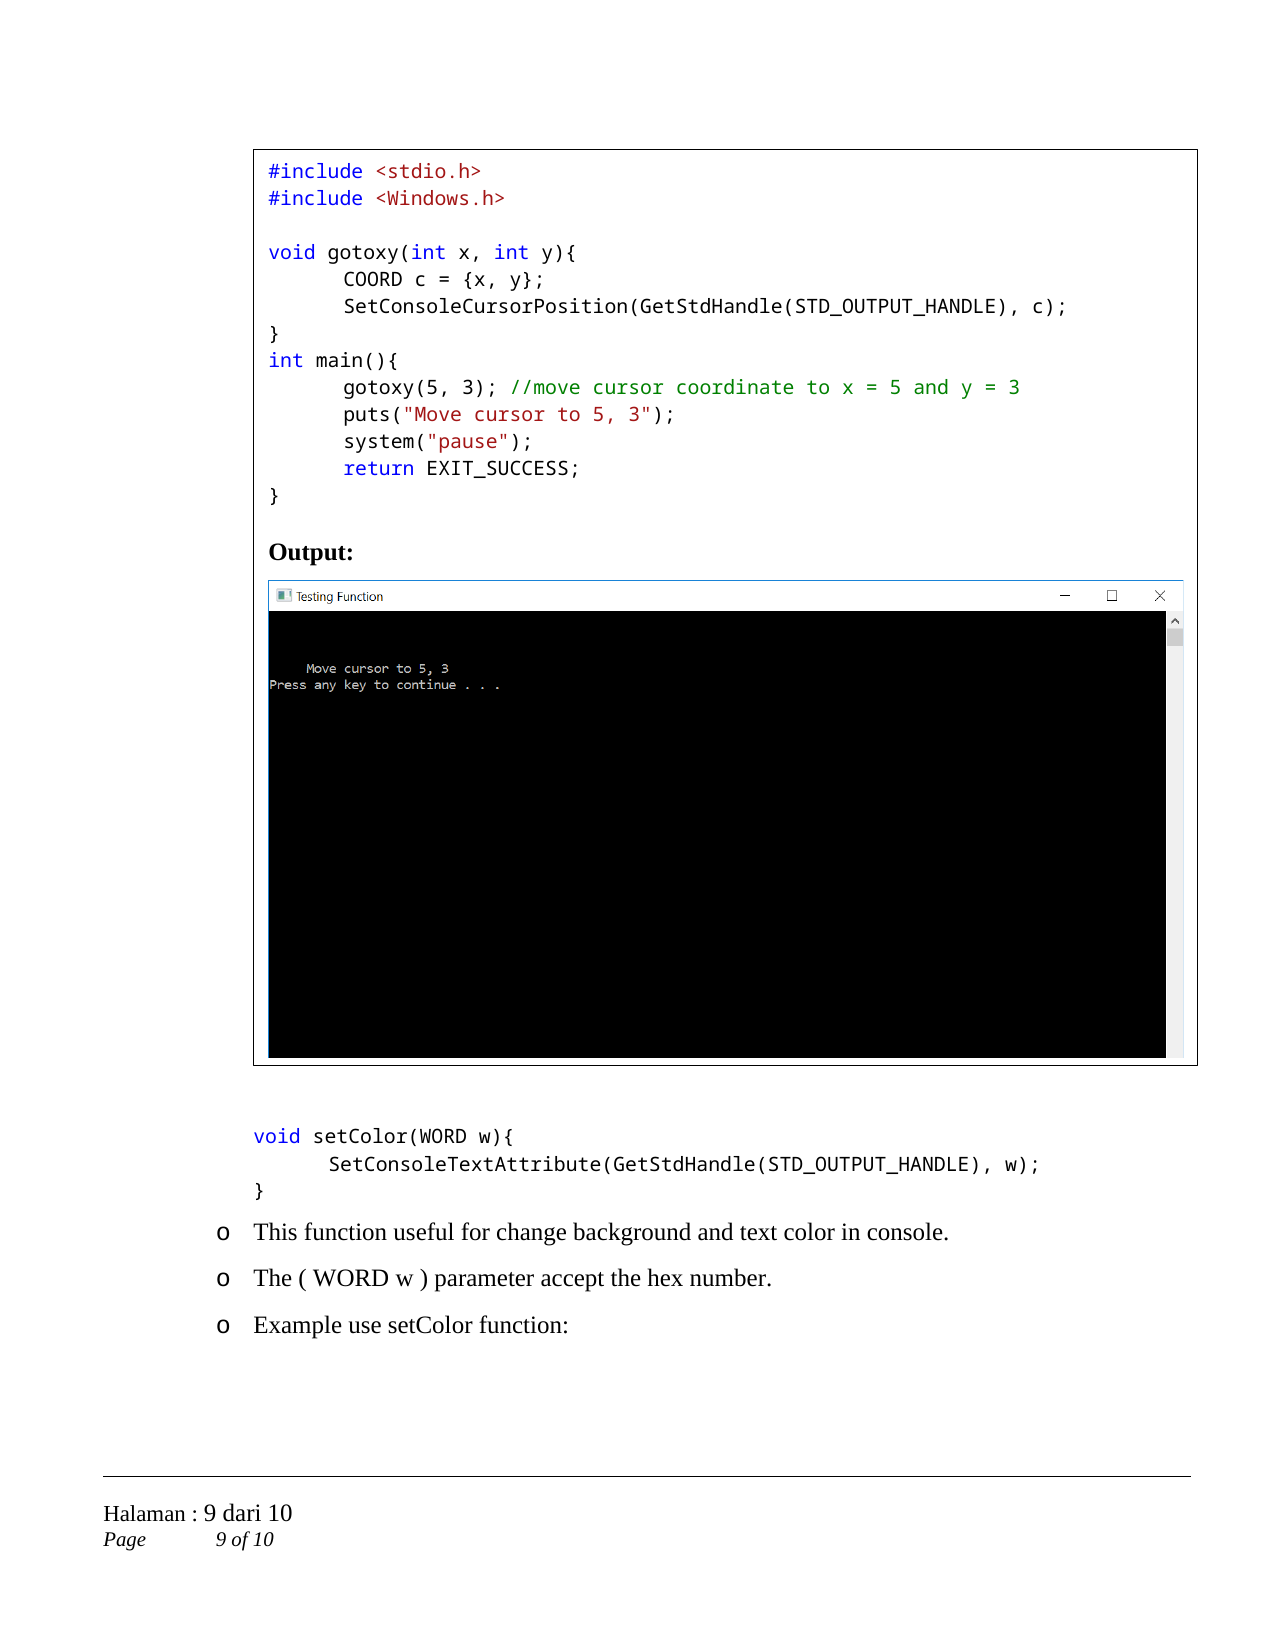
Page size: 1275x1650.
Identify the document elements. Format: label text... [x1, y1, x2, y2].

picture [268, 580, 1184, 1058]
list This function useful for change background and text color in console. [216, 1217, 1125, 1248]
list The ( WORD w ) parameter accept the hex number. [216, 1263, 1125, 1294]
list Example use setColor function: [216, 1310, 1125, 1341]
list } [253, 1177, 1125, 1204]
list SetConsoleTextAttribute(GetStdHandle(STD_OUTPUT_HANDLE), w); [253, 1150, 1125, 1177]
list void setColor(WORD w){ [253, 1123, 1125, 1150]
